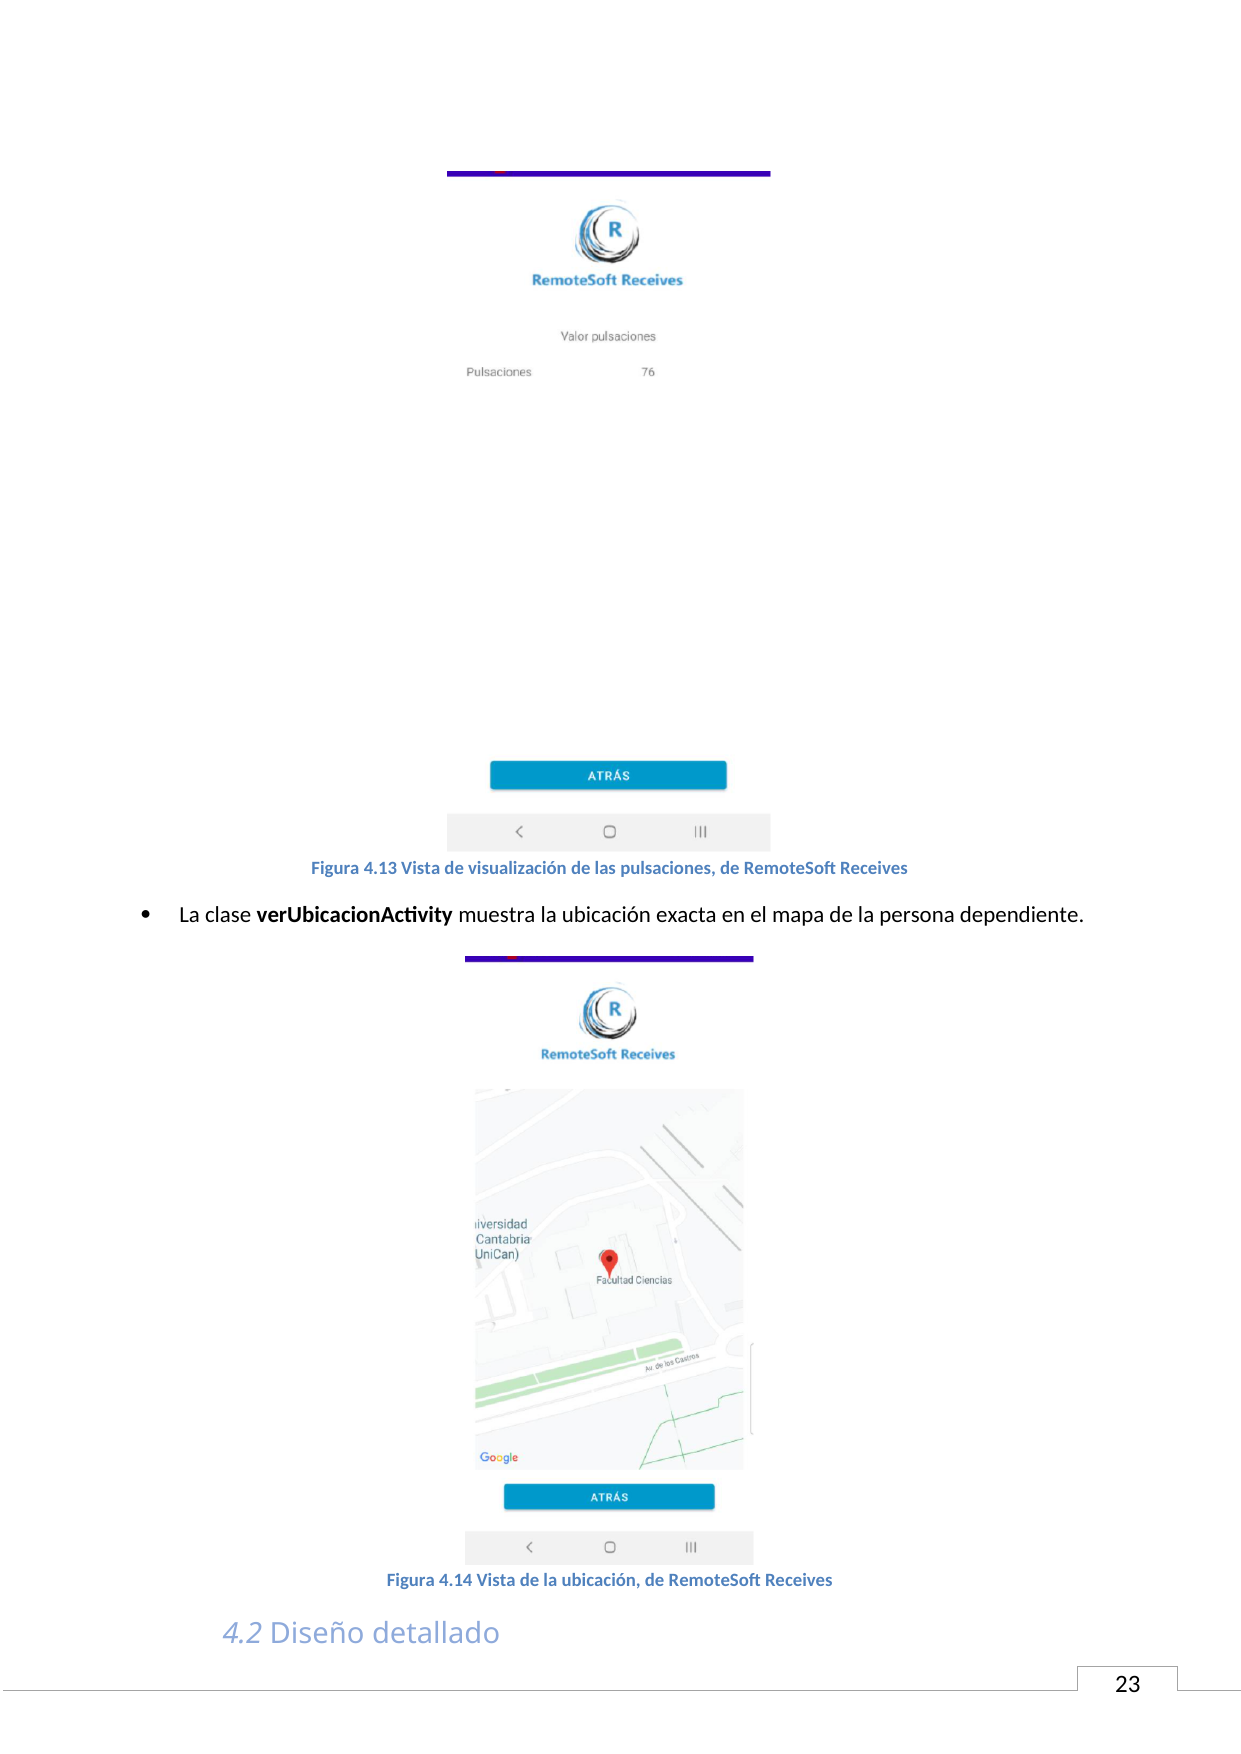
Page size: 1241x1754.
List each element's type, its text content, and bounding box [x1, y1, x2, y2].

list La clase verUbicacionActivity muestra la ubicación exacta en el mapa de la persona dependiente. [142, 900, 1115, 928]
subtitle Diseño detallado [222, 1612, 1115, 1652]
picture [444, 171, 776, 857]
picture [460, 956, 760, 1569]
